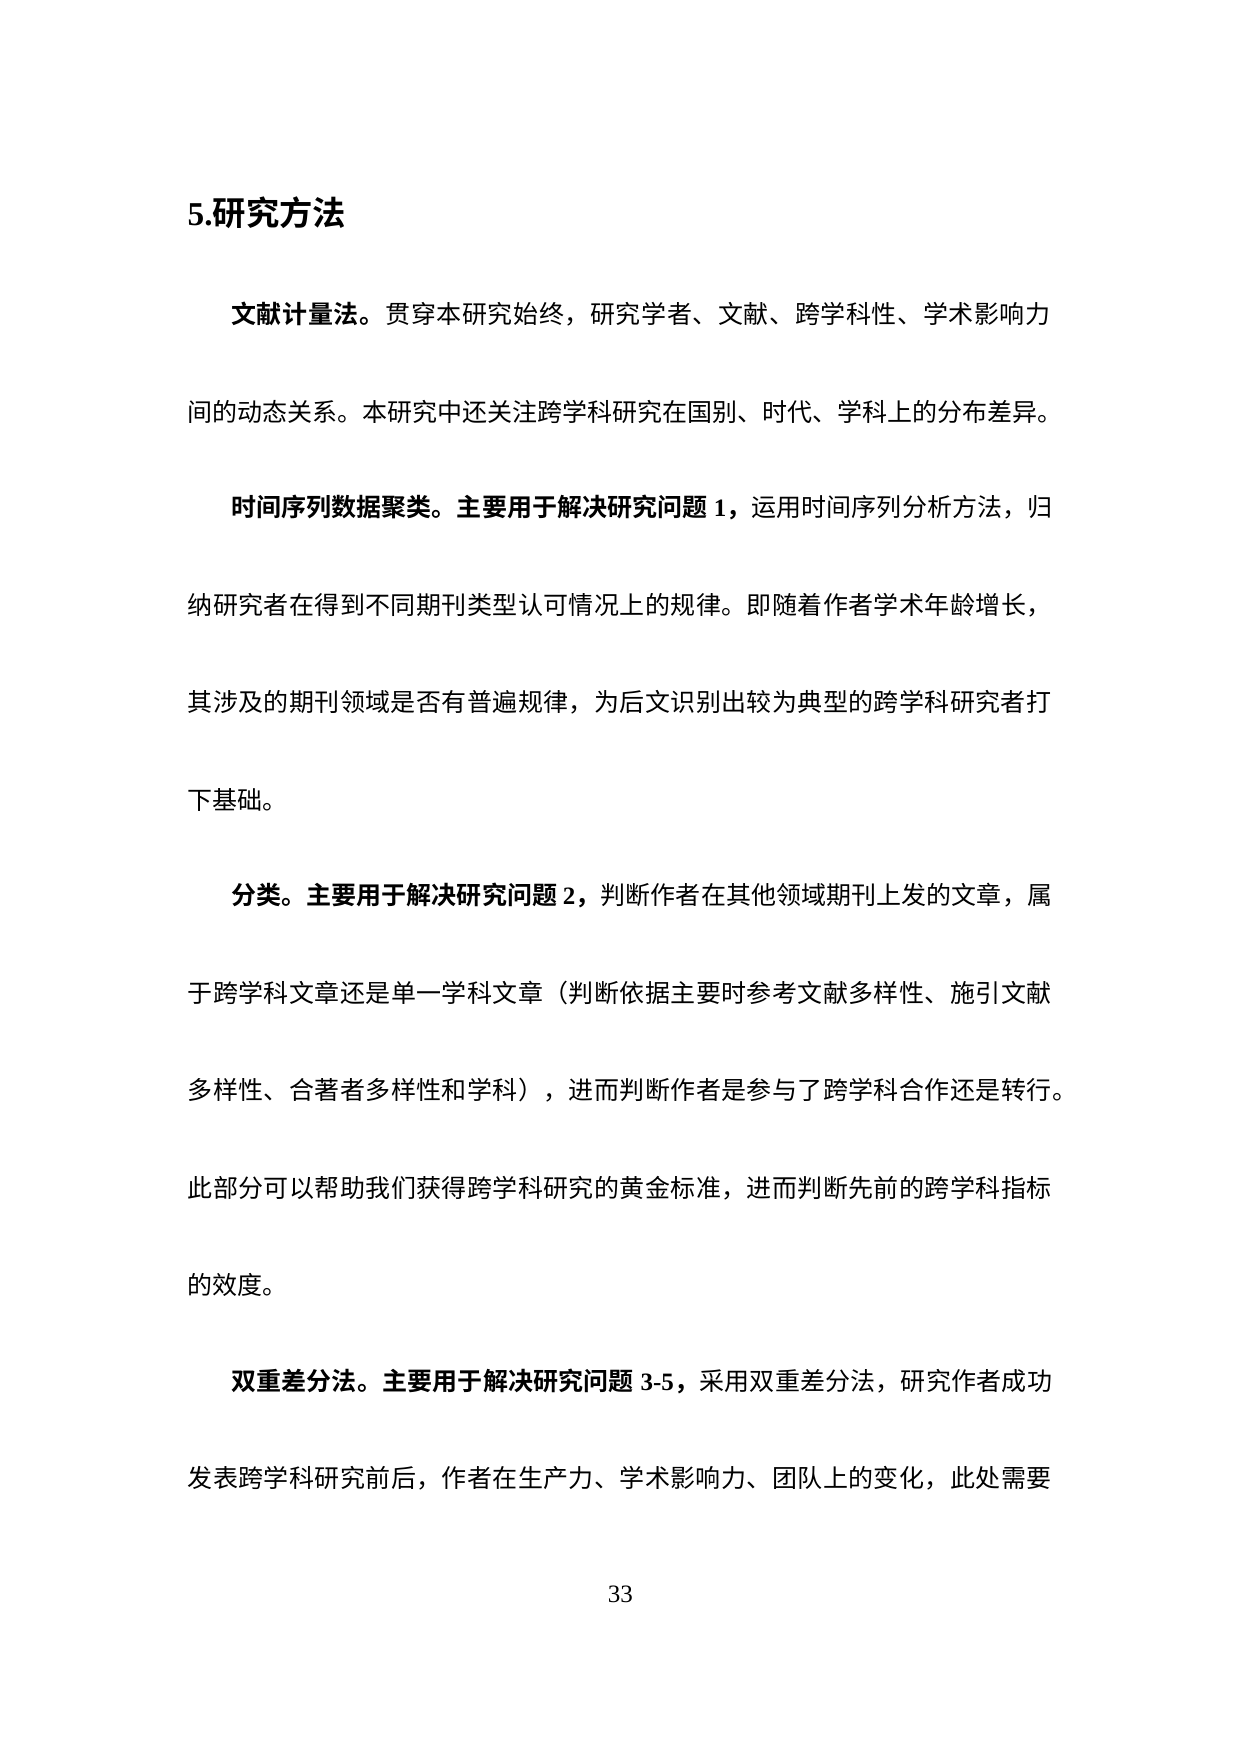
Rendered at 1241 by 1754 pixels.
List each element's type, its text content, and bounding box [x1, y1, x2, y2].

subtitle 5.研究方法 [187, 178, 1053, 243]
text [187, 1347, 1053, 1509]
text 分类。主要用于解决研究问题2，判断作者在其他领域期刊上发的文章，属于跨学科文章还是单一学科文章（判断依据主要时参考文献多样性、施引文献多样性、合著者多样性和学科），进而判断作者是参与了跨学科合作还是转行。此部分可以帮助我们获得跨学科研究的黄金标准，进而判断先前的跨学科指标的效度。 [187, 861, 1053, 1316]
text 时间序列数据聚类。主要用于解决研究问题1，运用时间序列分析方法，归纳研究者在得到不同期刊类型认可情况上的规律。即随着作者学术年龄增长，其涉及的期刊领域是否有普遍规律，为后文识别出较为典型的跨学科研究者打下基础。 [187, 473, 1053, 831]
text 文献计量法。贯穿本研究始终，研究学者、文献、跨学科性、学术影响力间的动态关系。本研究中还关注跨学科研究在国别、时代、学科上的分布差异。 [187, 280, 1053, 443]
